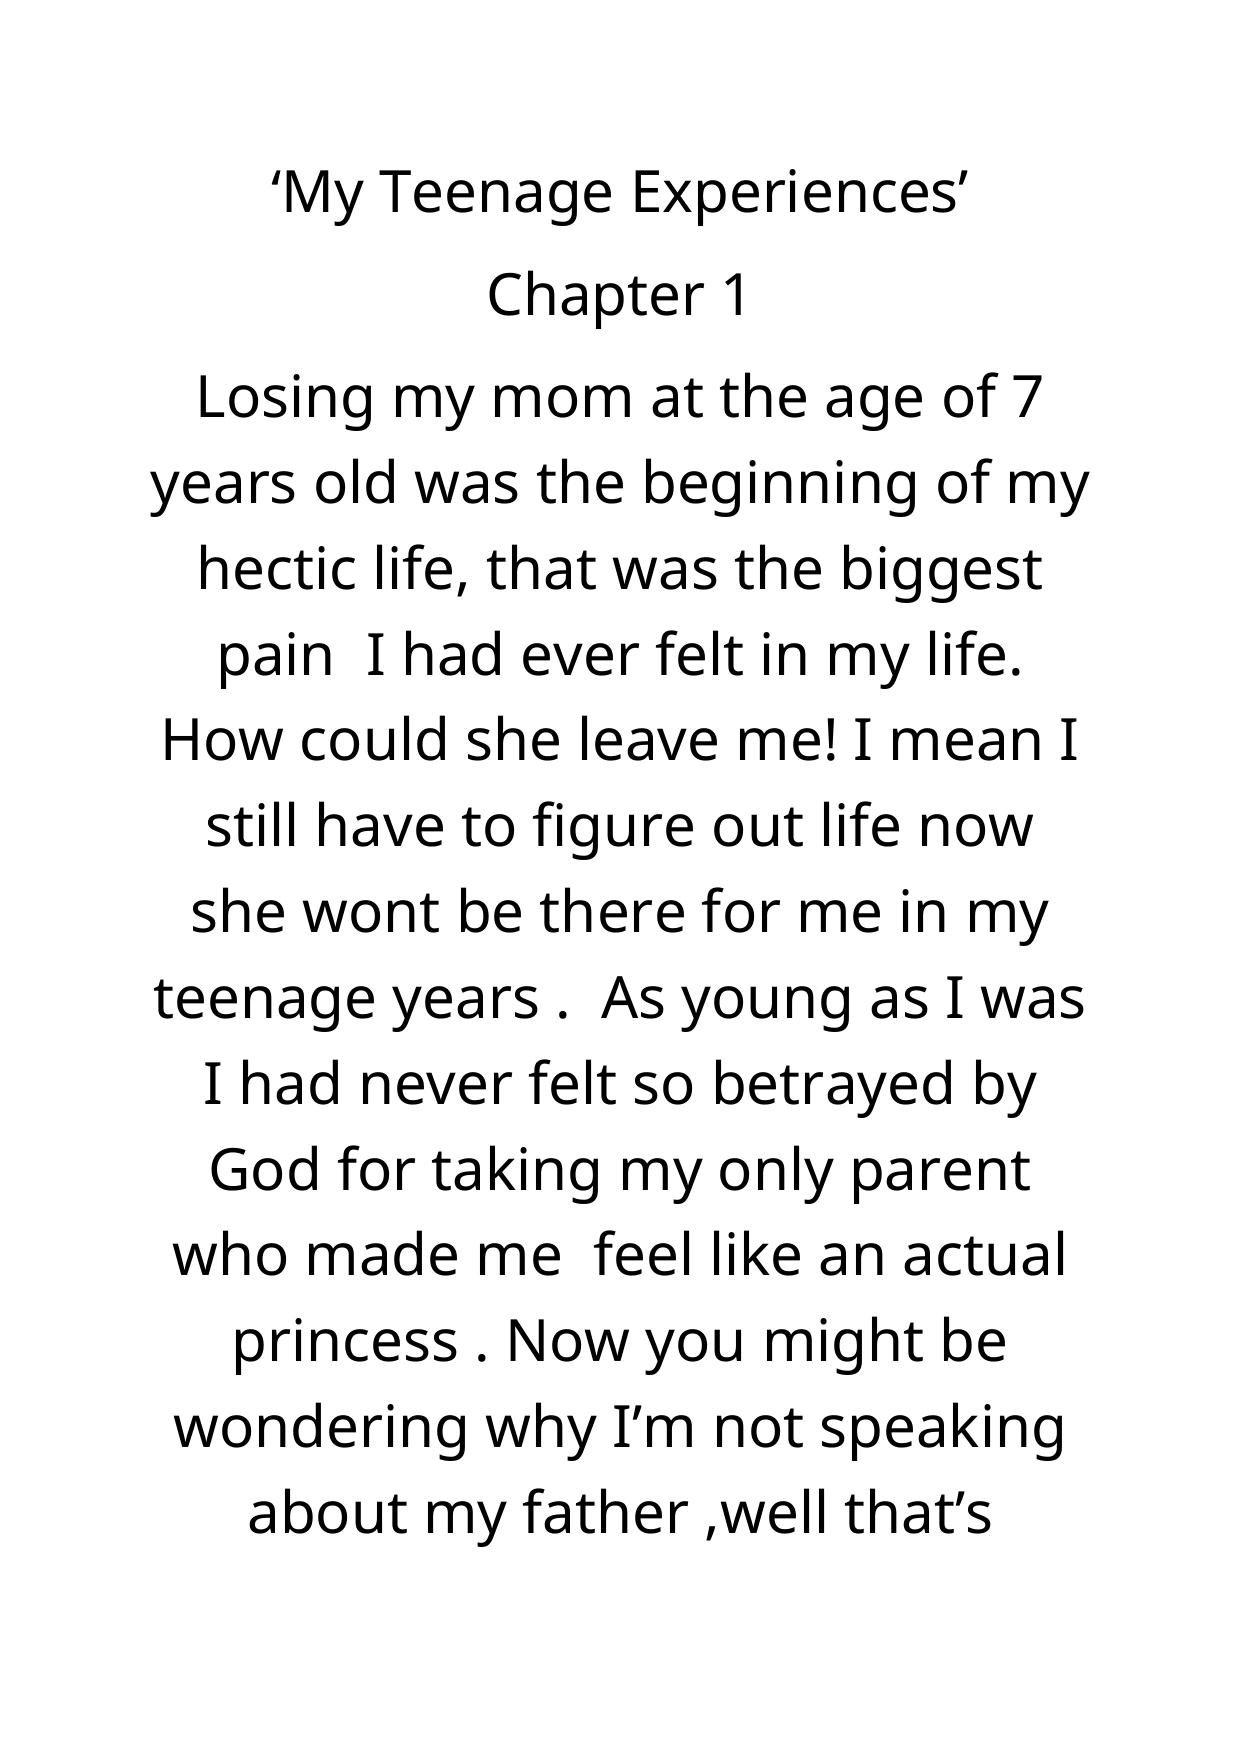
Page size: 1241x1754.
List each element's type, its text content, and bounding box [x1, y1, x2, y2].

text Chapter 1 [150, 252, 1090, 332]
text ‘My Teenage Experiences’ [150, 150, 1090, 229]
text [150, 355, 1090, 1550]
